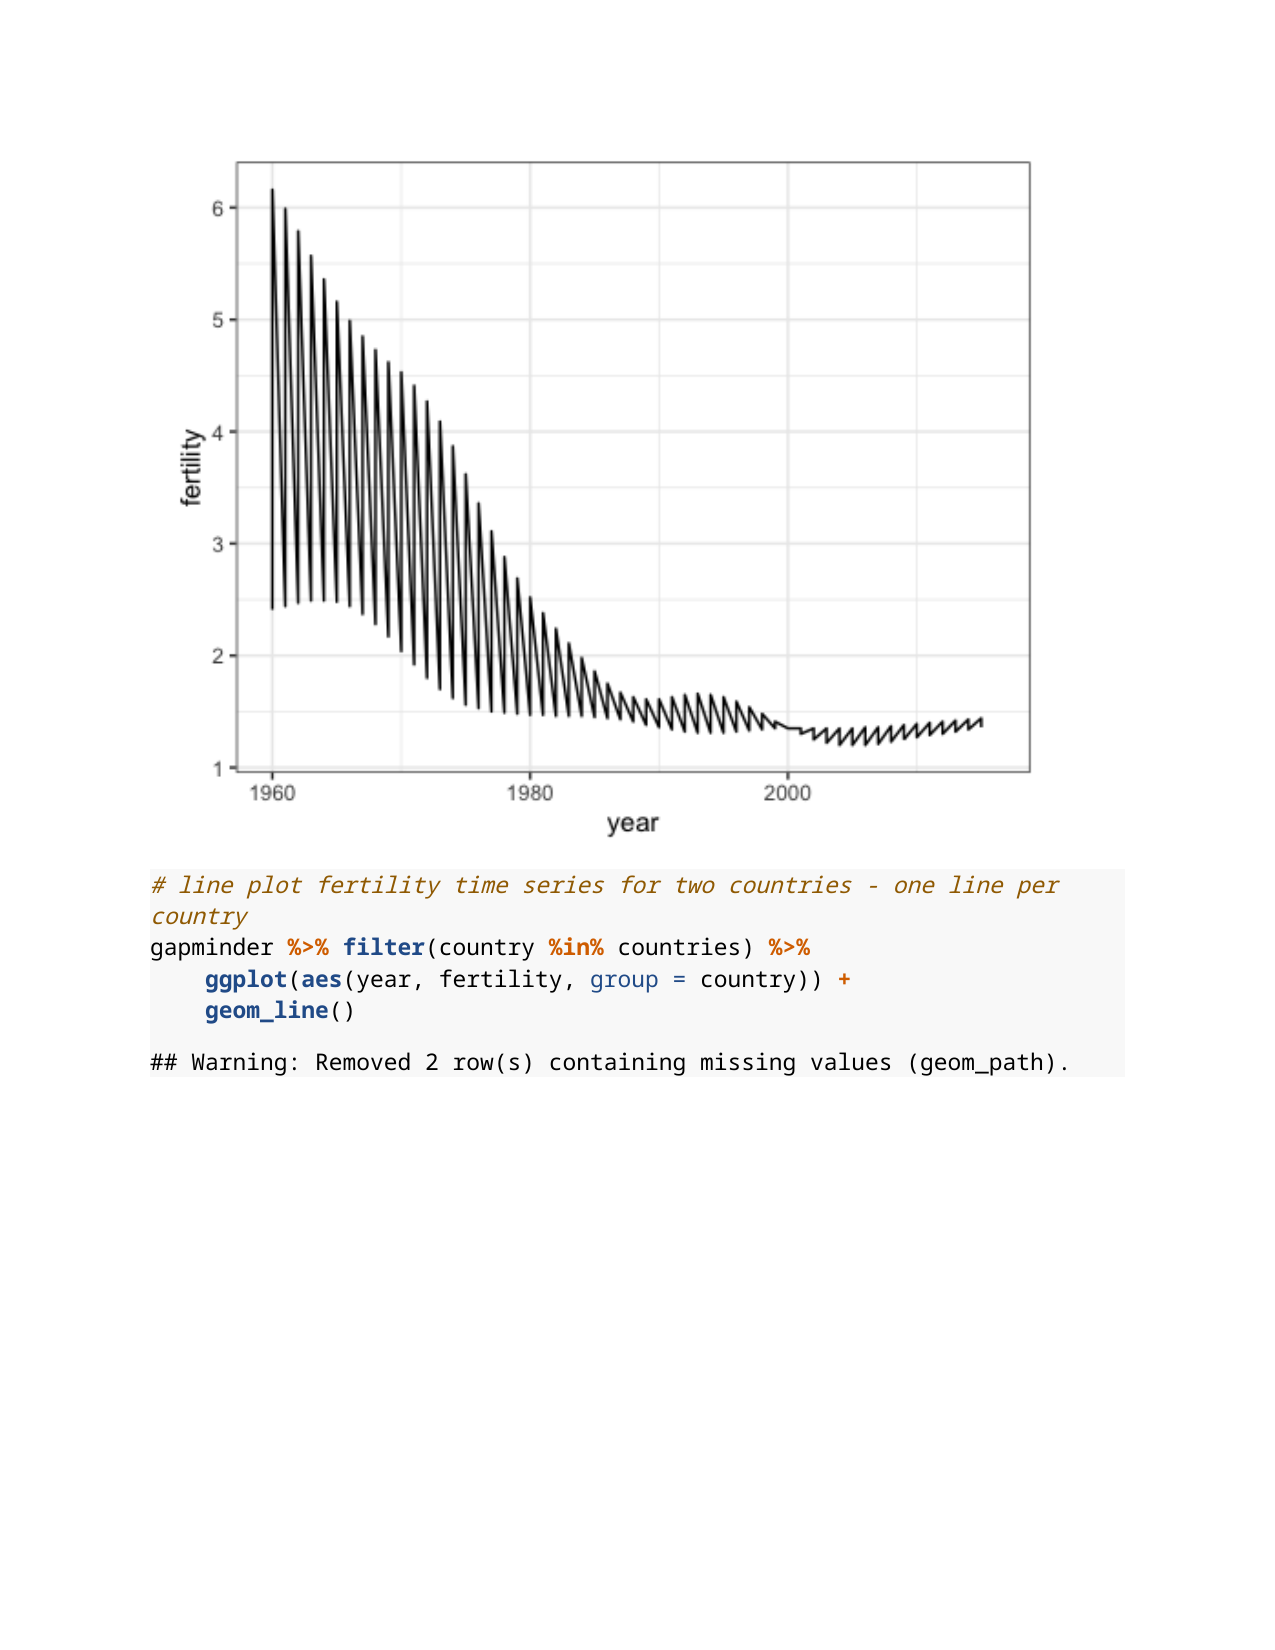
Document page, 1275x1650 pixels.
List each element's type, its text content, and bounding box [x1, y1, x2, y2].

text # line plot fertility time series for two countries - one line per country gapminder %>% filter(country %in% countries) %>% ggplot(aes(year, fertility, group = country)) + geom_line() [150, 869, 1125, 1025]
picture [168, 150, 1044, 850]
text ## Warning: Removed 2 row(s) containing missing values (geom_path). [150, 1046, 1125, 1077]
